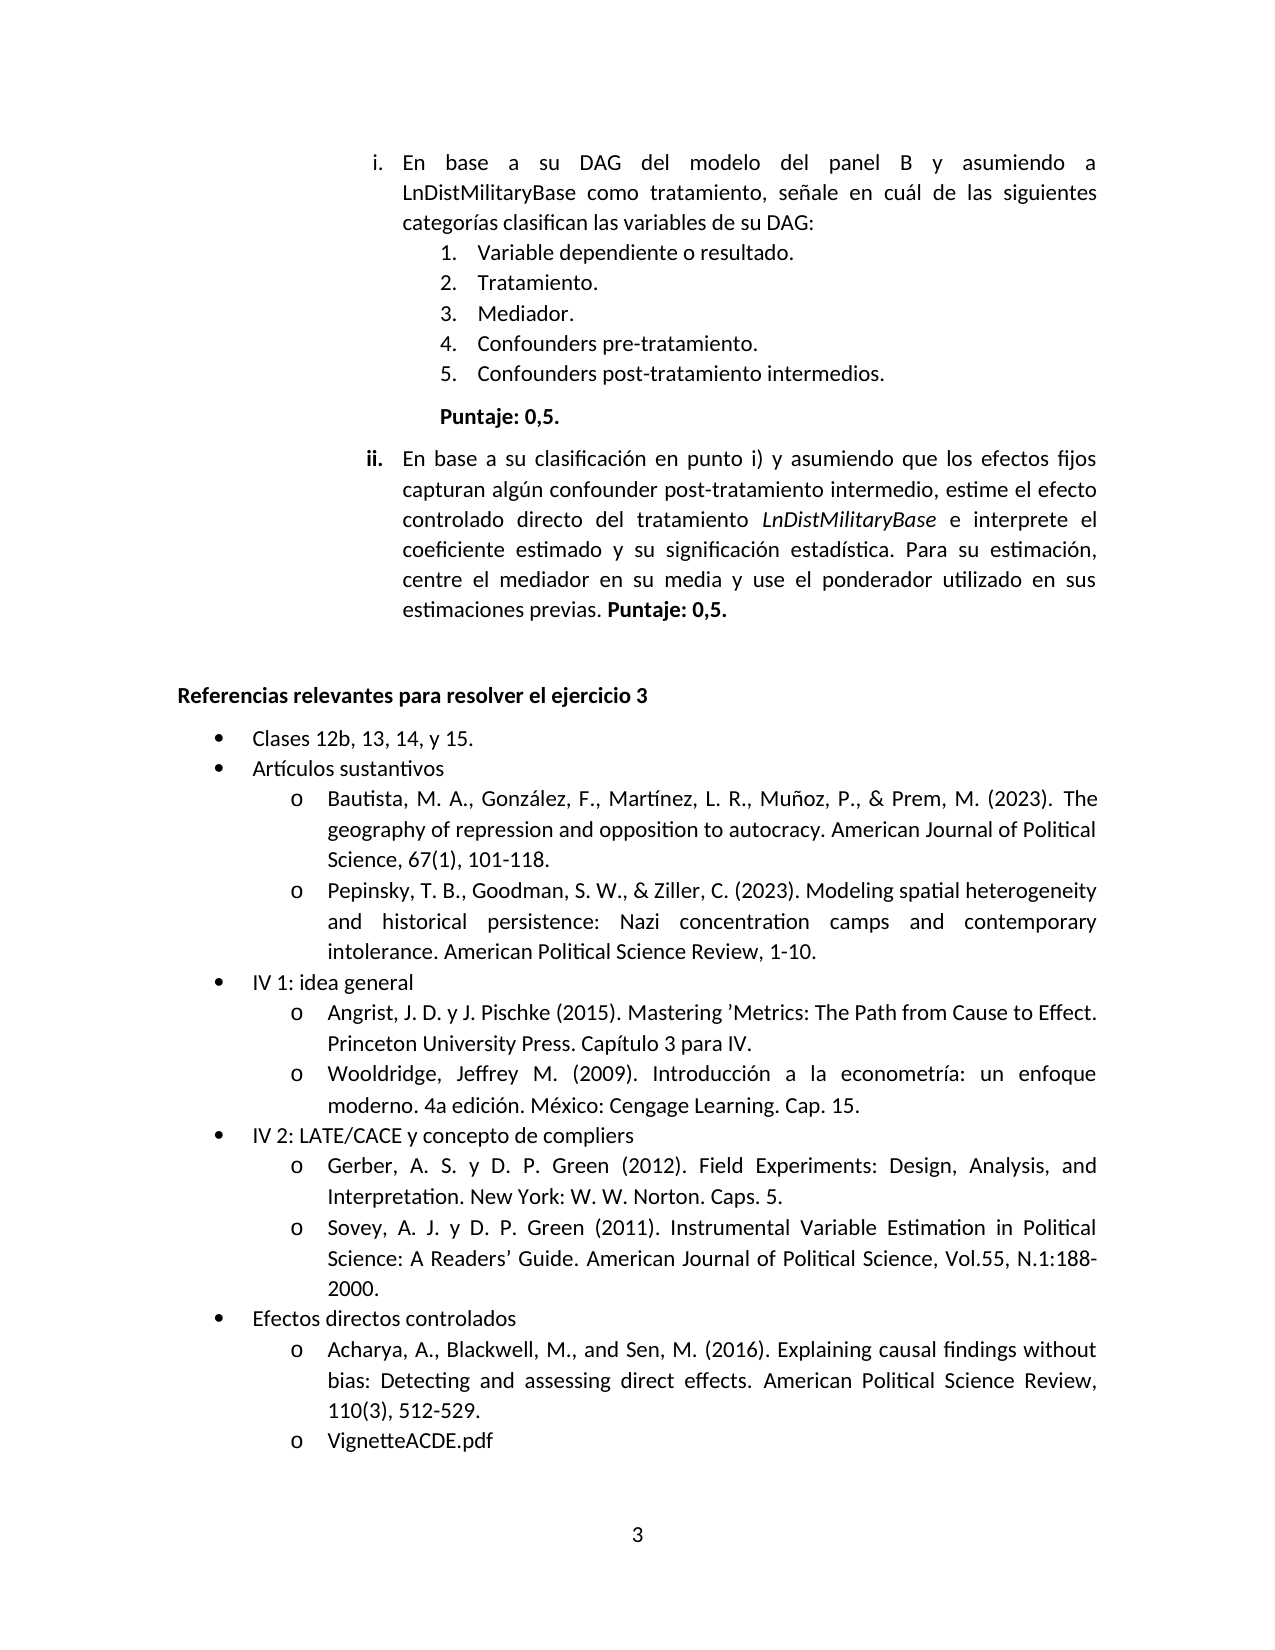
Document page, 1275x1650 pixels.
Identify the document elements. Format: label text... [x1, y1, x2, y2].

text Puntaje: 0,5. [440, 402, 1098, 430]
list Gerber, A. S. y D. P. Green (2012). Field Experiments: Design, Analysis, and Interpretation. New York: W. W. Norton. Caps. 5. [290, 1151, 1098, 1211]
list Clases 12b, 13, 14, y 15. [215, 724, 1098, 752]
list IV 1: idea general [215, 968, 1098, 996]
list Tratamiento. [440, 268, 1098, 296]
list VignetteACDE.pdf [290, 1426, 1098, 1456]
list Sovey, A. J. y D. P. Green (2011). Instrumental Variable Estimation in Political Science: A Readers’ Guide. American Journal of Political Science, Vol.55, N.1:188-2000. [290, 1213, 1098, 1302]
list Artículos sustantivos [215, 754, 1098, 782]
list Bautista, M. A., González, F., Martínez, L. R., Muñoz, P., & Prem, M. (2023). The geography of repression and opposition to autocracy. American Journal of Political Science, 67(1), 101-118. [290, 784, 1098, 874]
list Wooldridge, Jeffrey M. (2009). Introducción a la econometría: un enfoque moderno. 4a edición. México: Cengage Learning. Cap. 15. [290, 1059, 1098, 1119]
list Pepinsky, T. B., Goodman, S. W., & Ziller, C. (2023). Modeling spatial heterogeneity and historical persistence: Nazi concentration camps and contemporary intolerance. American Political Science Review, 1-10. [290, 876, 1098, 965]
list En base a su DAG del modelo del panel B y asumiendo a LnDistMilitaryBase como tratamiento, señale en cuál de las siguientes categorías clasifican las variables de su DAG: [383, 148, 1098, 236]
list Variable dependiente o resultado. [440, 238, 1098, 266]
list Acharya, A., Blackwell, M., and Sen, M. (2016). Explaining causal findings without bias: Detecting and assessing direct effects. American Political Science Review, 110(3), 512-529. [290, 1335, 1098, 1424]
list Angrist, J. D. y J. Pischke (2015). Mastering ’Metrics: The Path from Cause to Effect. Princeton University Press. Capítulo 3 para IV. [290, 998, 1098, 1057]
list Confounders post-tratamiento intermedios. [440, 359, 1098, 387]
list Mediador. [440, 299, 1098, 327]
list Confounders pre-tratamiento. [440, 329, 1098, 357]
list Efectos directos controlados [215, 1304, 1098, 1332]
text Referencias relevantes para resolver el ejercicio 3 [177, 681, 1098, 709]
list En base a su clasificación en punto i) y asumiendo que los efectos fijos capturan algún confounder post-tratamiento intermedio, estime el efecto controlado directo del tratamiento LnDistMilitaryBase e interprete el coeficiente estimado y su significación estadística. Para su estimación, centre el mediador en su media y use el ponderador utilizado en sus estimaciones previas. Puntaje: 0,5. [383, 444, 1098, 623]
list IV 2: LATE/CACE y concepto de compliers [215, 1121, 1098, 1149]
